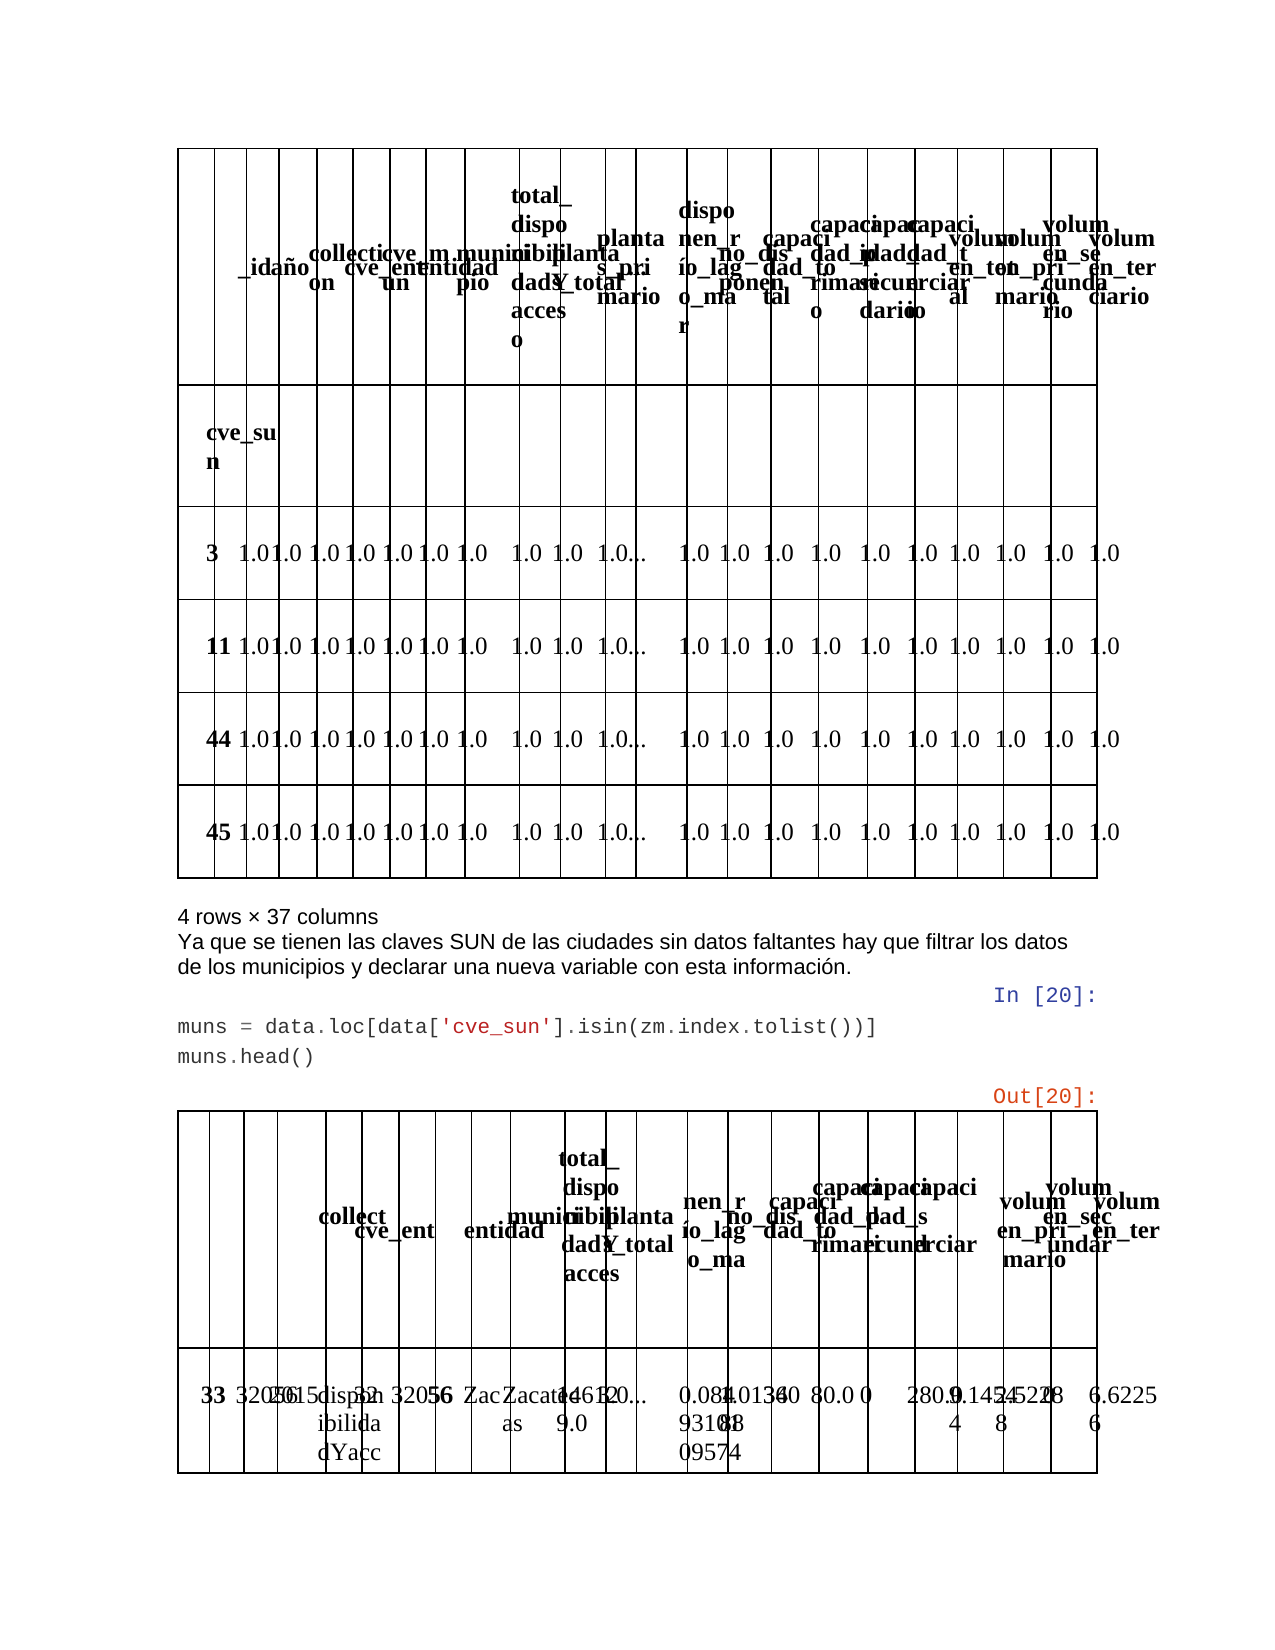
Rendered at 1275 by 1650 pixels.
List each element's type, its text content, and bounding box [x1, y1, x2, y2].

table_cell cve_sun [179, 386, 214, 506]
table_cell [637, 386, 686, 506]
table_cell [1004, 386, 1050, 506]
table_cell 1.0 [520, 507, 560, 598]
table_cell [280, 386, 316, 506]
table_cell 146129.0 [511, 1349, 564, 1472]
table_cell 33 [179, 1349, 209, 1472]
table_cell 1.0 [318, 786, 352, 877]
table_header municipio [472, 1112, 510, 1347]
table_cell Zacatecas [472, 1349, 510, 1472]
table_cell 1.0 [215, 600, 246, 691]
table_cell 1.0 [958, 600, 1003, 691]
table_cell Zac [436, 1349, 471, 1472]
table_cell 1.0 [728, 786, 770, 877]
table_cell 1.0 [561, 786, 605, 877]
text Ya que se tienen las claves SUN de las ciudades sin datos faltantes hay que filtrar los datos de los municipios y declarar una nueva variable con esta información. [177, 929, 1098, 979]
table_cell [772, 386, 818, 506]
table_header no_disponen [688, 149, 727, 384]
table_cell ... [606, 786, 635, 877]
table_cell 280.0 [869, 1349, 914, 1472]
table_cell 1.0 [247, 786, 278, 877]
table_header cve_mun [363, 1112, 398, 1347]
table_cell 1.0 [688, 693, 727, 784]
table_header municipio [427, 149, 464, 384]
table_cell 1.0 [1004, 600, 1050, 691]
table_cell 1.0 [772, 507, 818, 598]
table_cell 1.0 [215, 507, 246, 598]
table_cell 1.0 [1052, 693, 1096, 784]
table_cell 1.0 [354, 693, 389, 784]
table_cell 1.0 [637, 693, 686, 784]
table_cell 1.0 [466, 693, 519, 784]
table_cell 1.0 [958, 786, 1003, 877]
table_header volumen_primario [958, 149, 1003, 384]
table_cell 1.0 [868, 507, 914, 598]
table_cell 1.0 [868, 693, 914, 784]
table_cell 1.0 [819, 507, 867, 598]
table_cell 1.0 [637, 507, 686, 598]
table_cell 0.08493101095749 [637, 1349, 687, 1472]
table_header plantas_total [520, 149, 560, 384]
table_cell [916, 386, 957, 506]
table_cell 1.0 [1052, 786, 1096, 877]
table_cell 1.0 [728, 600, 770, 691]
table_header capacidad_secundario [820, 1112, 867, 1347]
table_cell 1.0 [688, 600, 727, 691]
table_cell 6.62256 [1052, 1349, 1096, 1472]
table_cell 1.0 [637, 600, 686, 691]
table_header [179, 149, 214, 384]
table_cell [819, 386, 867, 506]
table_cell 1.0 [427, 786, 464, 877]
table_cell 1.0 [561, 693, 605, 784]
table_cell 3 [179, 507, 214, 598]
table_cell 0 [1004, 1349, 1050, 1472]
text muns.head() [177, 1040, 1098, 1070]
table_cell 1.0 [427, 507, 464, 598]
table_cell 1.0 [391, 786, 425, 877]
table_cell ... [606, 600, 635, 691]
table_header volumen_total [916, 1112, 957, 1347]
table_cell 1.0 [1004, 693, 1050, 784]
table_header cve_sun [400, 1112, 435, 1347]
table_cell 1.0 [916, 507, 957, 598]
table_cell 1.0 [427, 600, 464, 691]
table_header capacidad_primario [772, 1112, 818, 1347]
table_cell 1.0 [819, 786, 867, 877]
table_cell 32056 [363, 1349, 398, 1472]
table_header disponen_río_lago_mar [637, 1112, 687, 1347]
table_cell 360 [729, 1349, 771, 1472]
table_cell 1.0 [247, 507, 278, 598]
table_cell 1.0 [280, 507, 316, 598]
table_header ... [606, 149, 635, 384]
table_header disponen_río_lago_mar [637, 149, 686, 384]
table_cell 1.0 [318, 693, 352, 784]
table_cell [215, 386, 246, 506]
table_header _id [215, 149, 246, 384]
table_header capacidad_primario [772, 149, 818, 384]
table_header total_disponibilidadYacceso [511, 1112, 564, 1347]
table_cell 1.0 [772, 600, 818, 691]
table_cell [688, 386, 727, 506]
table_cell [1052, 386, 1096, 506]
table_cell 1.0 [391, 693, 425, 784]
table_header volumen_terciario [1052, 1112, 1096, 1347]
table_cell 1.0 [354, 600, 389, 691]
table_cell ... [606, 693, 635, 784]
table_cell 1.0 [466, 600, 519, 691]
table_cell 1.0 [280, 786, 316, 877]
table_header _id [210, 1112, 243, 1347]
table_cell ... [607, 1349, 636, 1472]
table_cell 1.0 [354, 786, 389, 877]
table_cell 1.0 [728, 693, 770, 784]
table_cell 3.0 [566, 1349, 605, 1472]
table_header plantas_total [566, 1112, 605, 1347]
table_cell ... [606, 507, 635, 598]
table_cell 0 [820, 1349, 867, 1472]
table_header año [245, 1112, 277, 1347]
table_header entidad [391, 149, 425, 384]
table_cell [561, 386, 605, 506]
table_cell 1.0 [688, 786, 727, 877]
table_cell [391, 386, 425, 506]
text Out[20]: [177, 1080, 1098, 1110]
table_cell 1.0 [868, 786, 914, 877]
table_header entidad [436, 1112, 471, 1347]
table_header capacidad_secundario [819, 149, 867, 384]
table_cell 1.0 [520, 693, 560, 784]
table_cell 1.0 [819, 693, 867, 784]
table_cell 1.0 [520, 600, 560, 691]
text 4 rows × 37 columns [177, 903, 1098, 929]
table_cell 1.0 [280, 600, 316, 691]
table_cell 80.0 [772, 1349, 818, 1472]
table_cell 1.0 [728, 507, 770, 598]
table_cell 1.0 [280, 693, 316, 784]
table_cell 1.0 [819, 600, 867, 691]
table_cell 1.0 [958, 693, 1003, 784]
table_cell 1.0 [916, 600, 957, 691]
table_cell 1.0 [318, 600, 352, 691]
table_cell [318, 386, 352, 506]
table_cell 2.52288 [958, 1349, 1003, 1472]
table_cell [958, 386, 1003, 506]
table_cell 1.013488 [688, 1349, 727, 1472]
table_cell 1.0 [466, 507, 519, 598]
text muns = data.loc[data['cve_sun'].isin(zm.index.tolist())] [177, 1009, 1098, 1040]
table_cell [520, 386, 560, 506]
table_header capacidad_terciario [868, 149, 914, 384]
table_cell 1.0 [1052, 507, 1096, 598]
table_cell 1.0 [688, 507, 727, 598]
text In [20]: [177, 979, 1098, 1009]
table_header [179, 1112, 209, 1347]
table_header capacidad_terciario [869, 1112, 914, 1347]
table_cell 1.0 [868, 600, 914, 691]
table_cell 1.0 [427, 693, 464, 784]
table_cell 1.0 [958, 507, 1003, 598]
table_cell 1.0 [391, 507, 425, 598]
table_cell 1.0 [916, 693, 957, 784]
table_cell [247, 386, 278, 506]
table_cell disponibilidadYacceso [278, 1349, 325, 1472]
table_header volumen_primario [958, 1112, 1003, 1347]
table_cell [427, 386, 464, 506]
table_cell 1.0 [772, 693, 818, 784]
table_cell [354, 386, 389, 506]
table_cell 1.0 [354, 507, 389, 598]
table_cell 9.14544 [916, 1349, 957, 1472]
table_cell 1.0 [637, 786, 686, 877]
table_cell 11 [179, 600, 214, 691]
table_cell 1.0 [916, 786, 957, 877]
table_header ... [607, 1112, 636, 1347]
table_header collection [280, 149, 316, 384]
table_cell 45 [179, 786, 214, 877]
table_header capacidad_total [729, 1112, 771, 1347]
table_cell [868, 386, 914, 506]
table_cell 1.0 [520, 786, 560, 877]
table_header no_disponen [688, 1112, 727, 1347]
table_cell 32 [327, 1349, 361, 1472]
table_header cve_ent [318, 149, 352, 384]
table_cell 1.0 [215, 693, 246, 784]
table_header volumen_secundario [1004, 1112, 1050, 1347]
table_header plantas_primario [561, 149, 605, 384]
table_header volumen_total [916, 149, 957, 384]
table_cell [466, 386, 519, 506]
table_cell 1.0 [1004, 786, 1050, 877]
table_header cve_mun [354, 149, 389, 384]
table_cell 1.0 [561, 507, 605, 598]
table_header capacidad_total [728, 149, 770, 384]
table_header volumen_secundario [1004, 149, 1050, 384]
table_cell 1.0 [391, 600, 425, 691]
table_cell [728, 386, 770, 506]
table_cell 1.0 [466, 786, 519, 877]
table_cell 1.0 [318, 507, 352, 598]
table_header volumen_terciario [1052, 149, 1096, 384]
table_cell 1.0 [561, 600, 605, 691]
table_header collection [278, 1112, 325, 1347]
table_cell 1.0 [247, 693, 278, 784]
table_cell 44 [179, 693, 214, 784]
table_cell 1.0 [772, 786, 818, 877]
table_cell [606, 386, 635, 506]
table_cell 32056 [210, 1349, 243, 1472]
table_cell 1.0 [247, 600, 278, 691]
table_cell 1.0 [1004, 507, 1050, 598]
table_header total_disponibilidadYacceso [466, 149, 519, 384]
table_header cve_ent [327, 1112, 361, 1347]
table_cell 1.0 [215, 786, 246, 877]
table_cell 2015 [245, 1349, 277, 1472]
table_cell 56 [400, 1349, 435, 1472]
table_cell 1.0 [1052, 600, 1096, 691]
table_header año [247, 149, 278, 384]
